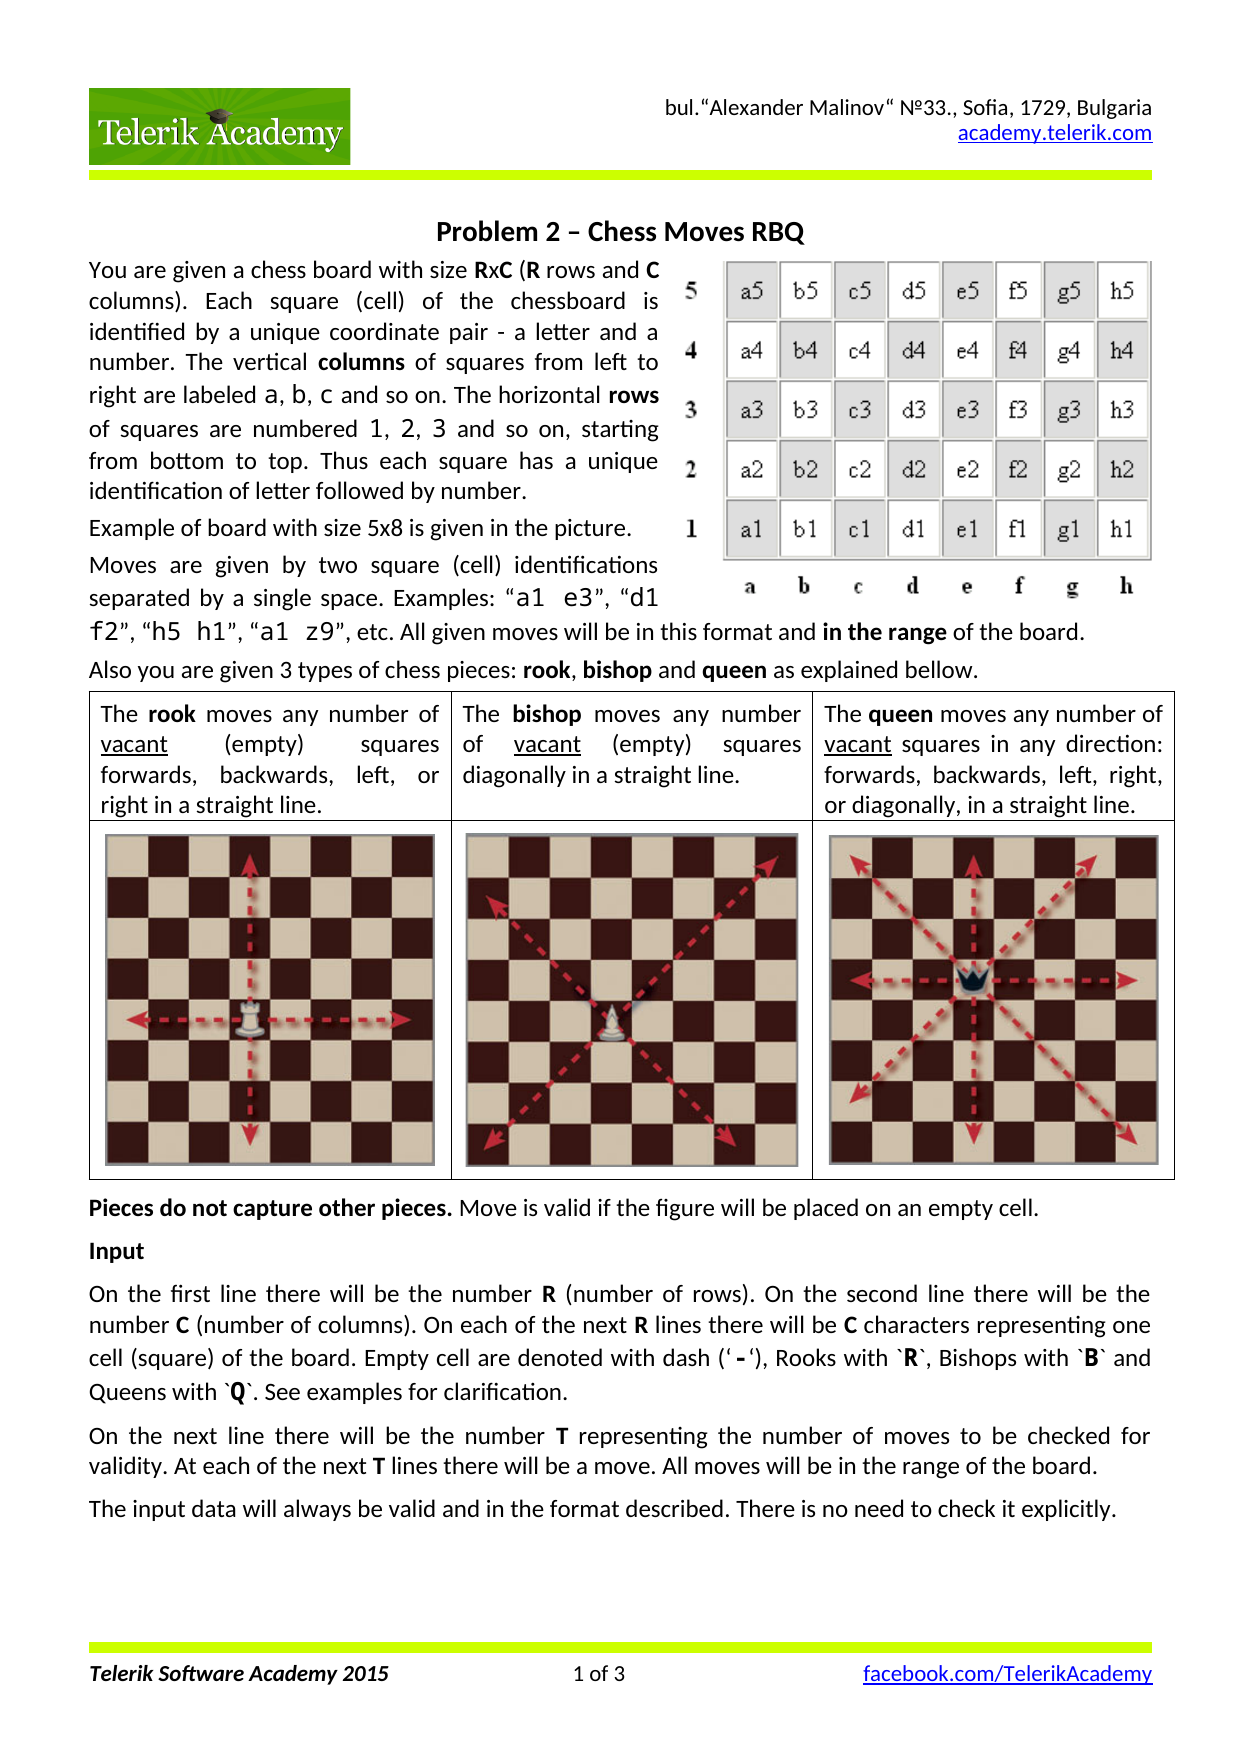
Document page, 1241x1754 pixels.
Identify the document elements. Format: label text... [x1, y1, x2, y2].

table_cell [90, 821, 451, 1179]
picture [105, 834, 435, 1166]
text You are given a chess board with size RxC (R rows and C columns). Each square (cell) of the chessboard is identified by a unique coordinate pair - a letter and a number. The vertical columns of squares from left to right are labeled a, b, c and so on. The horizontal rows of squares are numbered 1, 2, 3 and so on, starting from bottom to top. Thus each square has a unique identification of letter followed by number. [89, 254, 1152, 506]
text On the first line there will be the number R (number of rows). On the second line there will be the number C (number of columns). On each of the next R lines there will be C characters representing one cell (square) of the board. Empty cell are denoted with dash (‘-‘), Rooks with `R`, Bishops with `B` and Queens with `Q`. See examples for clarification. [89, 1278, 1152, 1407]
text Pieces do not capture other pieces. Move is valid if the figure will be placed on an empty cell. [89, 1192, 1152, 1223]
text Moves are given by two square (cell) identifications separated by a single space. Examples: “a1 e3”, “d1 f2”, “h5 h1”, “a1 z9”, etc. All given moves will be in this format and in the range of the board. [89, 549, 1152, 647]
text On the next line there will be the number T representing the number of moves to be checked for validity. At each of the next T lines there will be a move. All moves will be in the range of the board. [89, 1420, 1152, 1481]
picture [678, 261, 1152, 600]
picture [828, 835, 1159, 1165]
table_cell [452, 821, 812, 1179]
subtitle Problem 2 – Chess Moves RBQ [89, 213, 1152, 248]
table_header The rook moves any number of vacant (empty) squares forwards, backwards, left, or right in a straight line. [90, 692, 451, 820]
table_cell [813, 821, 1174, 1179]
picture [465, 833, 799, 1167]
subtitle Input [89, 1235, 1152, 1266]
picture [89, 88, 351, 165]
table_header The bishop moves any number of vacant (empty) squares diagonally in a straight line. [452, 692, 812, 820]
text Example of board with size 5x8 is given in the picture. [89, 512, 678, 543]
text The input data will always be valid and in the format described. There is no need to check it explicitly. [89, 1493, 1152, 1524]
table_header The queen moves any number of vacant squares in any direction: forwards, backwards, left, right, or diagonally, in a straight line. [813, 692, 1174, 820]
text Also you are given 3 types of chess pieces: rook, bishop and queen as explained bellow. [89, 654, 1152, 684]
